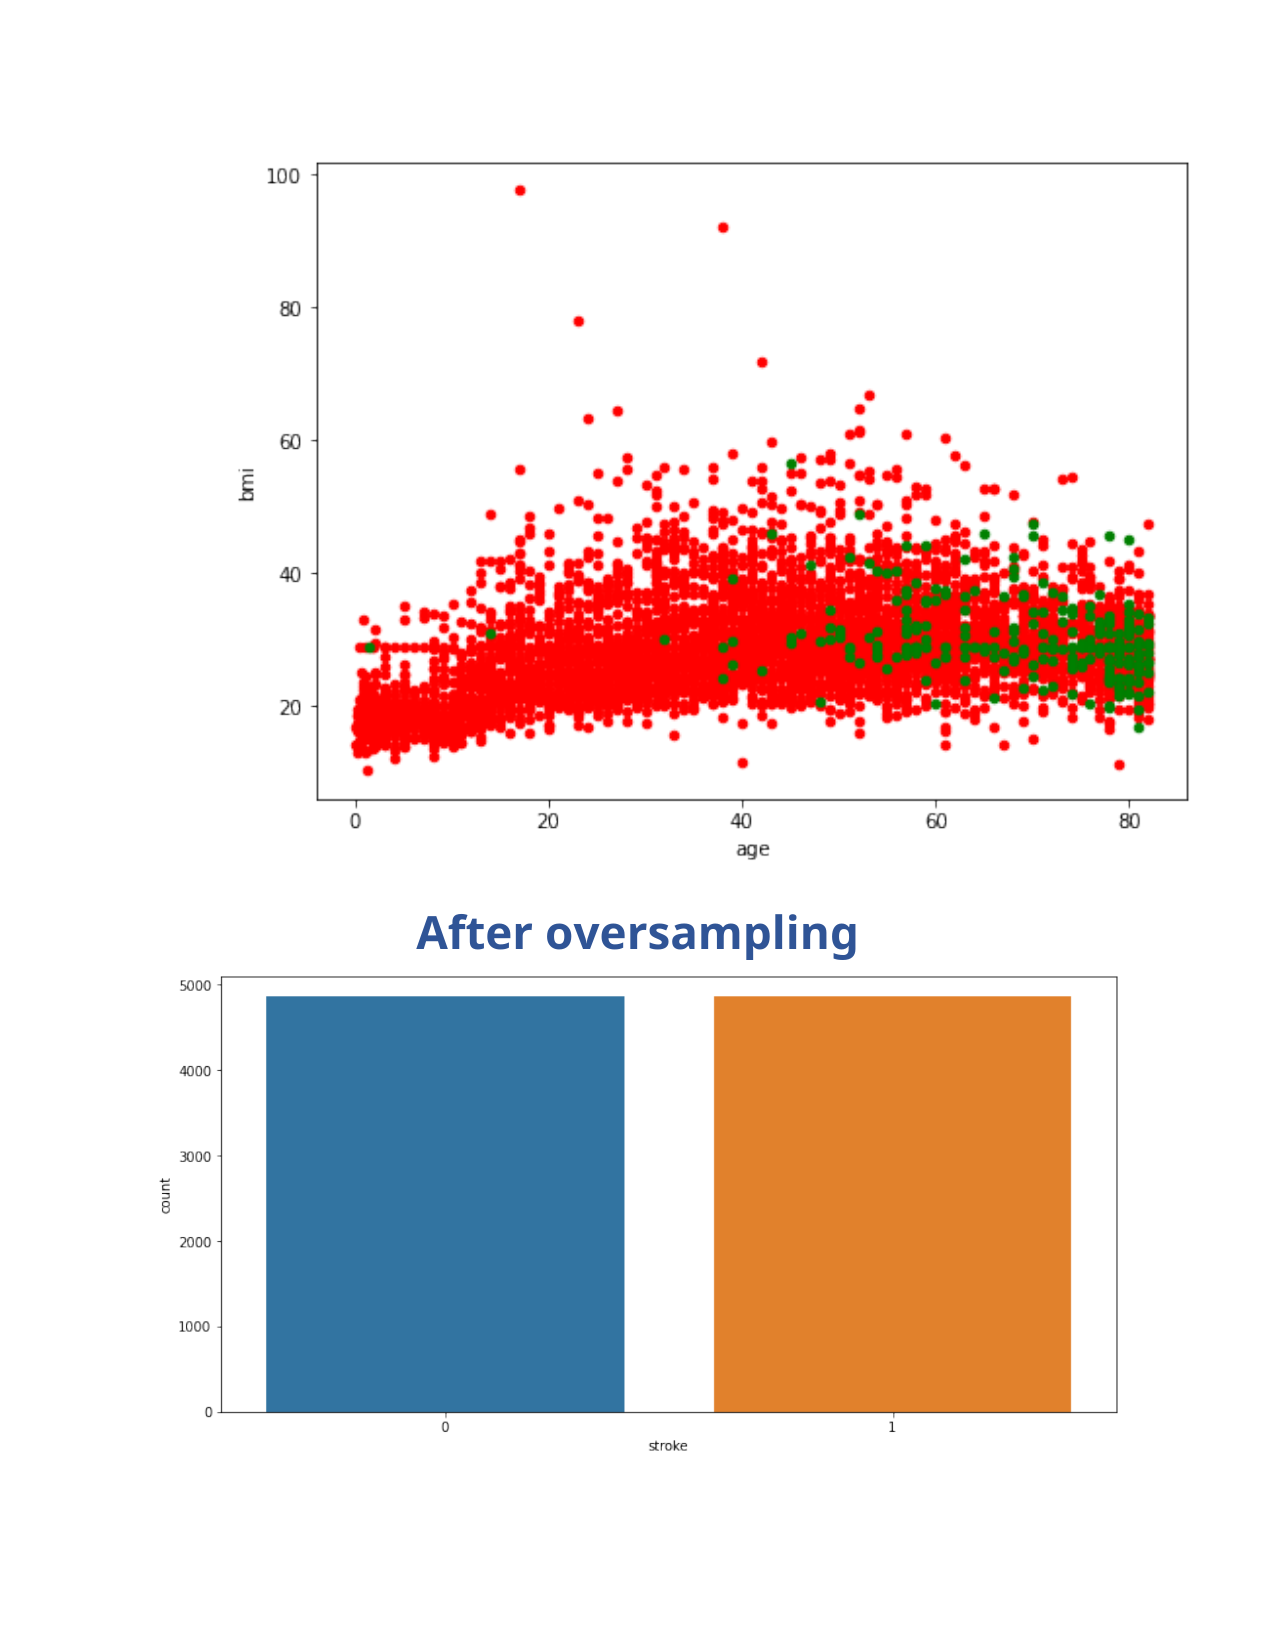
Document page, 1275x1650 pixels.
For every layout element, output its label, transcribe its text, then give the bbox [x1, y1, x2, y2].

picture [225, 150, 1200, 874]
subtitle After oversampling [150, 901, 1125, 963]
picture [150, 967, 1125, 1463]
